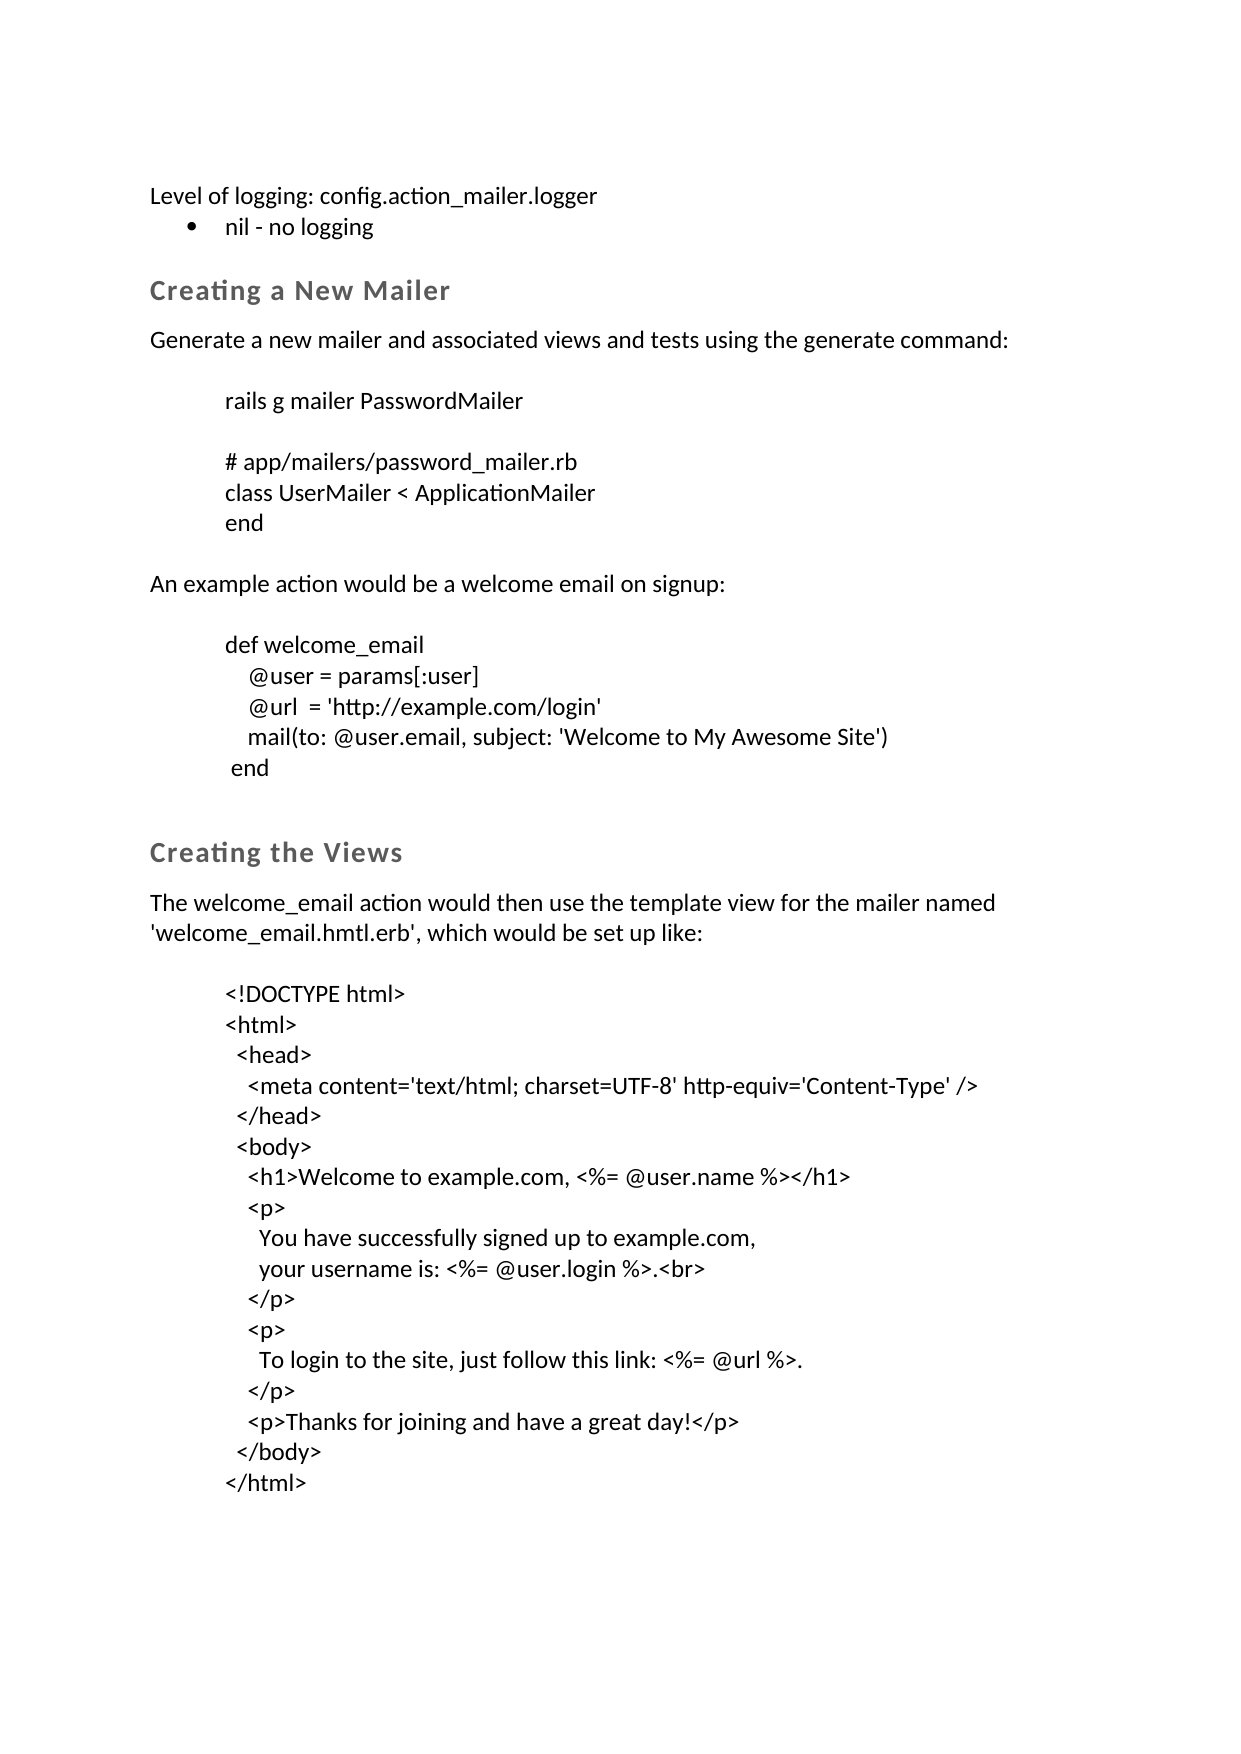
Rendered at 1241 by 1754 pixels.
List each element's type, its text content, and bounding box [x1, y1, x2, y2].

text To login to the site, just follow this link: <%= @url %>. [225, 1344, 1090, 1375]
text </p> [225, 1375, 1090, 1406]
text @user = params[:user] [150, 660, 1090, 691]
text </html> [225, 1467, 1090, 1497]
text <head> [225, 1039, 1090, 1070]
text </body> [225, 1436, 1090, 1467]
list nil - no logging [187, 211, 1090, 242]
text The welcome_email action would then use the template view for the mailer named 'welcome_email.hmtl.erb', which would be set up like: [150, 887, 1090, 948]
text end [150, 507, 1090, 538]
text <h1>Welcome to example.com, <%= @user.name %></h1> [225, 1161, 1090, 1192]
text mail(to: @user.email, subject: 'Welcome to My Awesome Site') [150, 721, 1090, 752]
subtitle Creating the Views [150, 834, 1090, 870]
text <p> [225, 1192, 1090, 1222]
text You have successfully signed up to example.com, [225, 1222, 1090, 1253]
text <p> [225, 1314, 1090, 1344]
text # app/mailers/password_mailer.rb [150, 446, 1090, 477]
text <html> [225, 1009, 1090, 1039]
text <p>Thanks for joining and have a great day!</p> [225, 1406, 1090, 1436]
text end [150, 752, 1090, 782]
text <!DOCTYPE html> [150, 978, 1090, 1009]
text your username is: <%= @user.login %>.<br> [225, 1253, 1090, 1283]
text An example action would be a welcome email on signup: [150, 568, 1090, 599]
text rails g mailer PasswordMailer [150, 385, 1090, 416]
text </p> [225, 1283, 1090, 1314]
text <body> [225, 1131, 1090, 1161]
subtitle Creating a New Mailer [150, 272, 1090, 308]
text def welcome_email [150, 629, 1090, 660]
text Level of logging: config.action_mailer.logger [150, 181, 1090, 211]
text </head> [225, 1100, 1090, 1131]
text Generate a new mailer and associated views and tests using the generate command: [150, 324, 1090, 355]
text class UserMailer < ApplicationMailer [150, 477, 1090, 507]
text @url = 'http://example.com/login' [150, 691, 1090, 721]
text <meta content='text/html; charset=UTF-8' http-equiv='Content-Type' /> [225, 1070, 1090, 1100]
